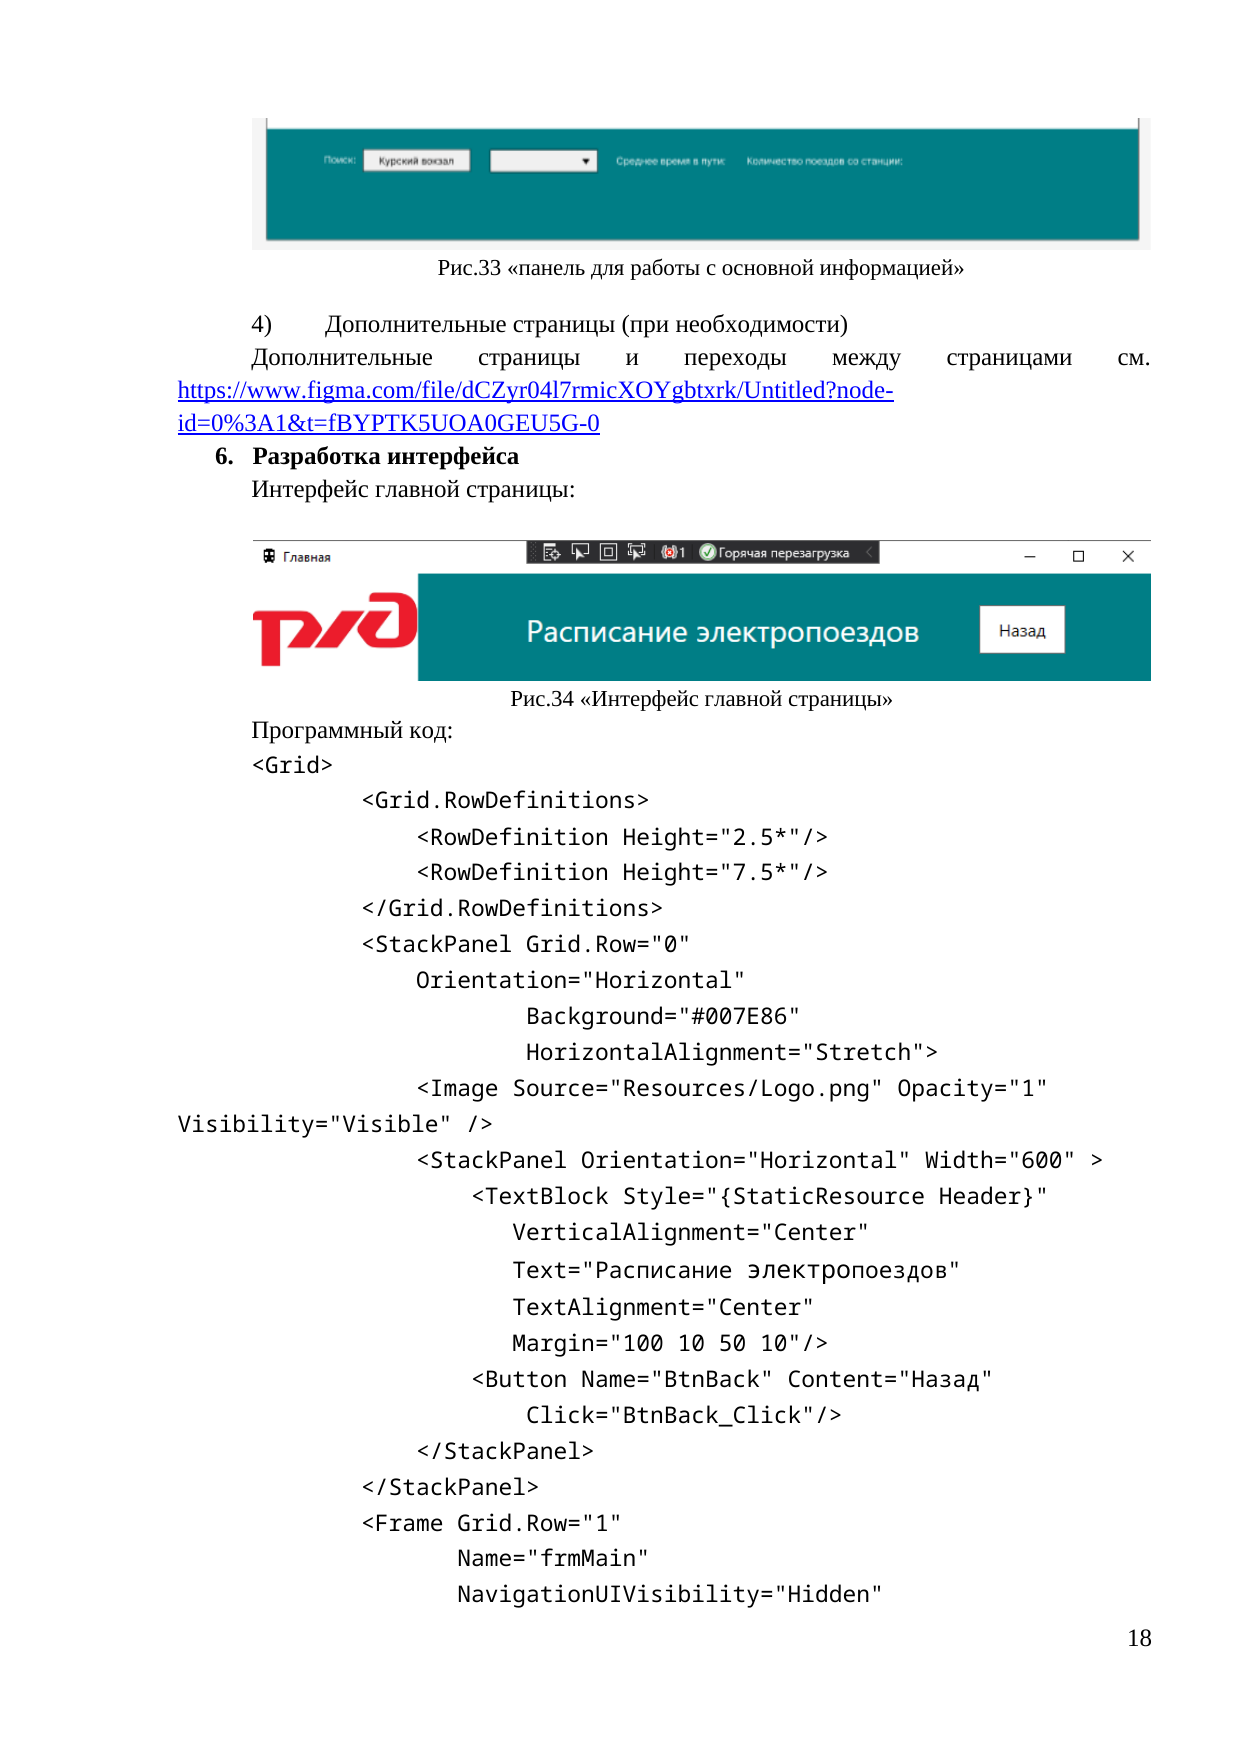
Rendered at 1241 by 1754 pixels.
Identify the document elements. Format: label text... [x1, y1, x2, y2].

text <Image Source="Resources/Logo.png" Opacity="1" Visibility="Visible" /> [177, 1072, 1152, 1139]
picture [253, 540, 1151, 681]
text Рис.34 «Интерфейс главной страницы» [252, 685, 1152, 712]
text </StackPanel> [177, 1471, 1152, 1502]
text </StackPanel> [177, 1434, 1152, 1466]
text Text="Расписание электропоездов" [177, 1252, 1152, 1286]
text Background="#007E86" [177, 1000, 1152, 1031]
text Рис.33 «панель для работы с основной информацией» [177, 254, 1152, 281]
text <Frame Grid.Row="1" [177, 1506, 1152, 1538]
list Интерфейс главной страницы: [177, 474, 1152, 503]
text <Button Name="BtnBack" Content="Назад" [177, 1363, 1152, 1394]
text HorizontalAlignment="Stretch"> [177, 1036, 1152, 1067]
list Дополнительные страницы и переходы между страницами см. https://www.figma.com/file/dCZyr04l7rmicXOYgbtxrk/Untitled?node-id=0%3A1&t=fBYPTK5UOA0GEU5G-0 [177, 342, 1152, 437]
text TextAlignment="Center" [177, 1291, 1152, 1322]
text <StackPanel Grid.Row="0" [177, 928, 1152, 959]
text Margin="100 10 50 10"/> [177, 1327, 1152, 1358]
list Разработка интерфейса [215, 441, 1152, 470]
text Orientation="Horizontal" [177, 964, 1152, 995]
text </Grid.RowDefinitions> [177, 892, 1152, 923]
text <TextBlock Style="{StaticResource Header}" [177, 1180, 1152, 1211]
text VerticalAlignment="Center" [177, 1216, 1152, 1247]
list Дополнительные страницы (при необходимости) [177, 309, 1152, 338]
text <RowDefinition Height="2.5*"/> [177, 820, 1152, 852]
text <RowDefinition Height="7.5*"/> [177, 856, 1152, 888]
text NavigationUIVisibility="Hidden" [177, 1578, 1152, 1609]
text <Grid.RowDefinitions> [177, 784, 1152, 816]
text <Grid> [177, 748, 1152, 780]
picture [252, 118, 1151, 250]
text Click="BtnBack_Click"/> [177, 1399, 1152, 1430]
text Name="frmMain" [177, 1542, 1152, 1574]
text <StackPanel Orientation="Horizontal" Width="600" > [177, 1144, 1152, 1175]
text Программный код: [177, 716, 1152, 744]
